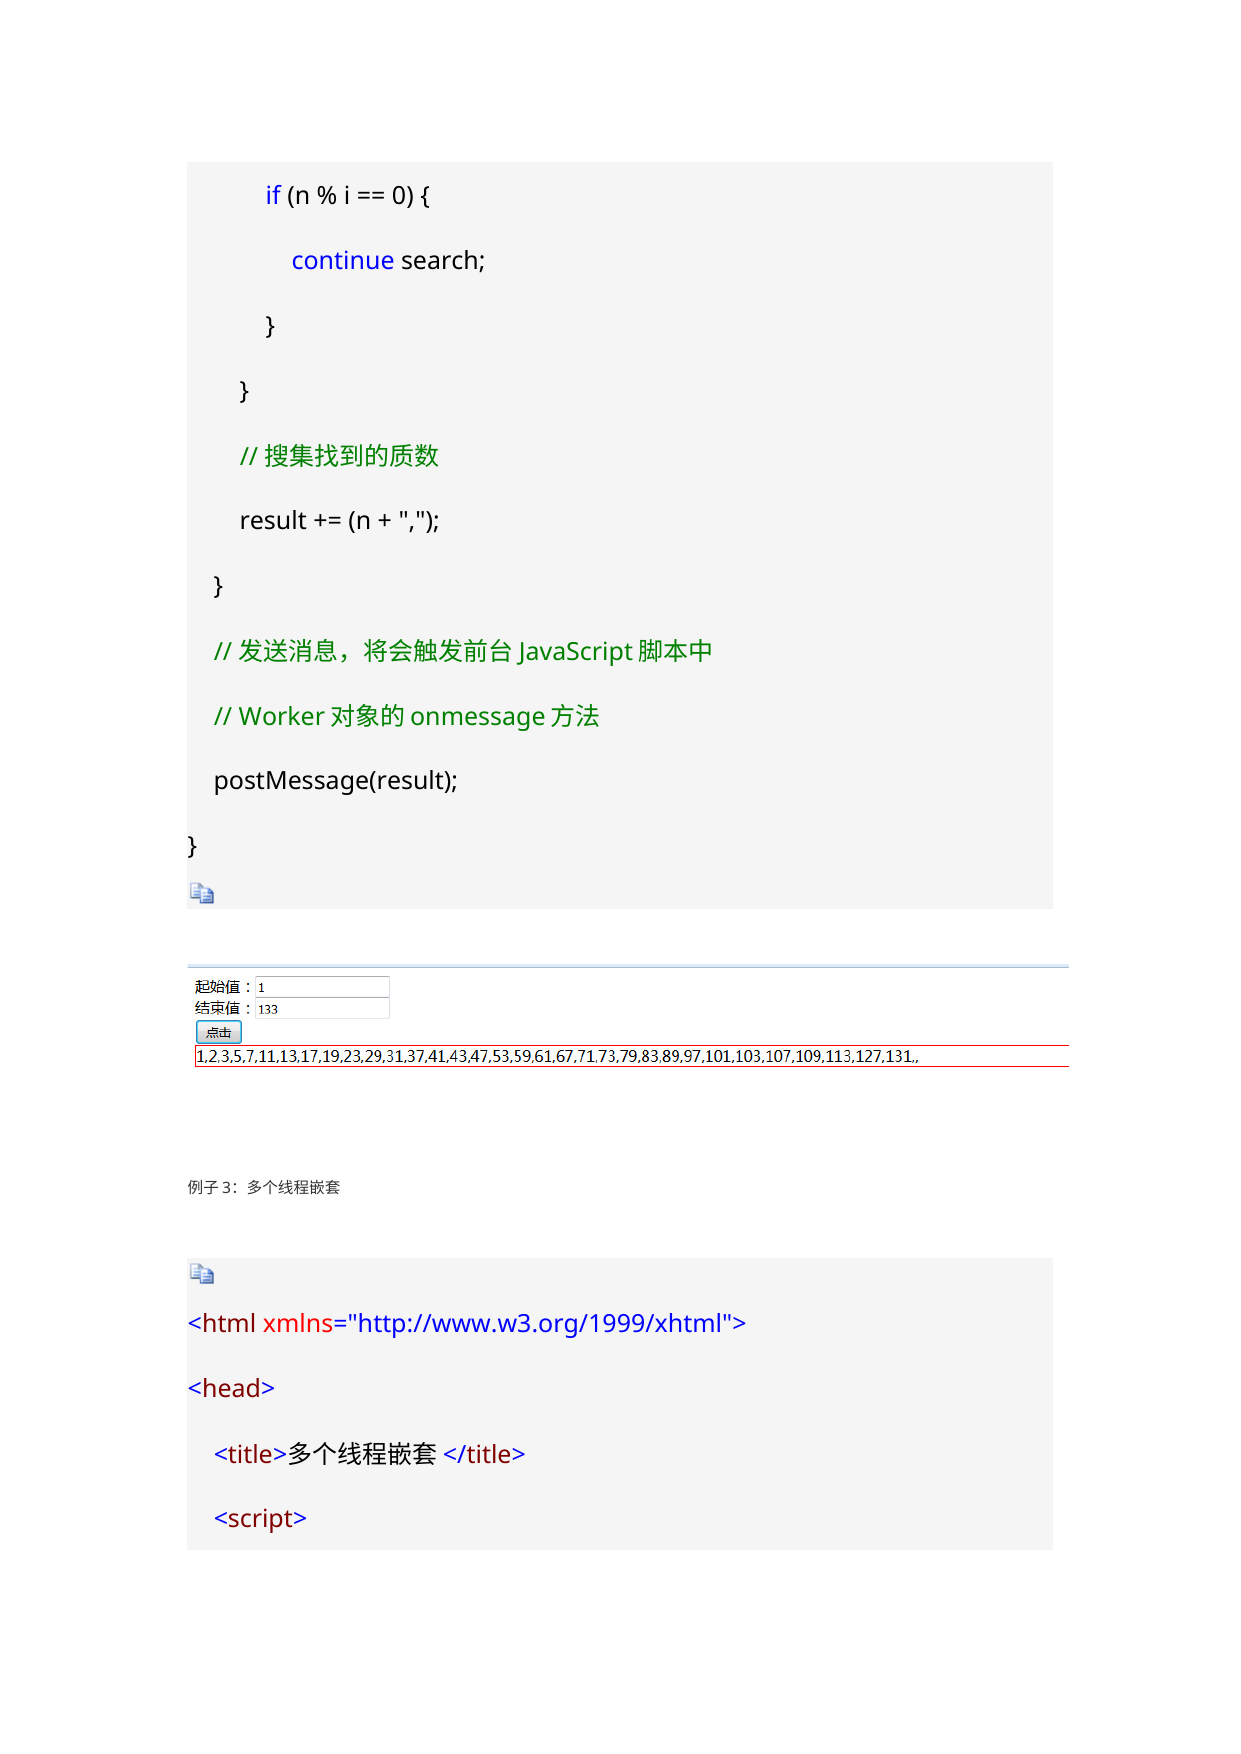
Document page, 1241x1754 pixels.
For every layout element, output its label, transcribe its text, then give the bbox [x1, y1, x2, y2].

text } [187, 552, 1053, 617]
text 例子3：多个线程嵌套 [187, 1170, 1053, 1203]
text <script> [187, 1485, 1053, 1550]
text } [187, 292, 1053, 357]
text continue search; [187, 227, 1053, 292]
text if (n % i == 0) { [187, 162, 1053, 227]
text result += (n + ","); [187, 487, 1053, 552]
text } [187, 357, 1053, 422]
text // 发送消息，将会触发前台JavaScript脚本中 [187, 617, 1053, 682]
picture [187, 1257, 219, 1289]
text } [187, 812, 1053, 877]
text <title>多个线程嵌套 </title> [187, 1420, 1053, 1485]
text <head> [187, 1355, 1053, 1420]
text <html xmlns="http://www.w3.org/1999/xhtml"> [187, 1290, 1053, 1355]
picture [187, 877, 219, 909]
picture [187, 964, 1069, 1145]
text postMessage(result); [187, 747, 1053, 812]
text // Worker对象的onmessage方法 [187, 682, 1053, 747]
text // 搜集找到的质数 [187, 422, 1053, 487]
